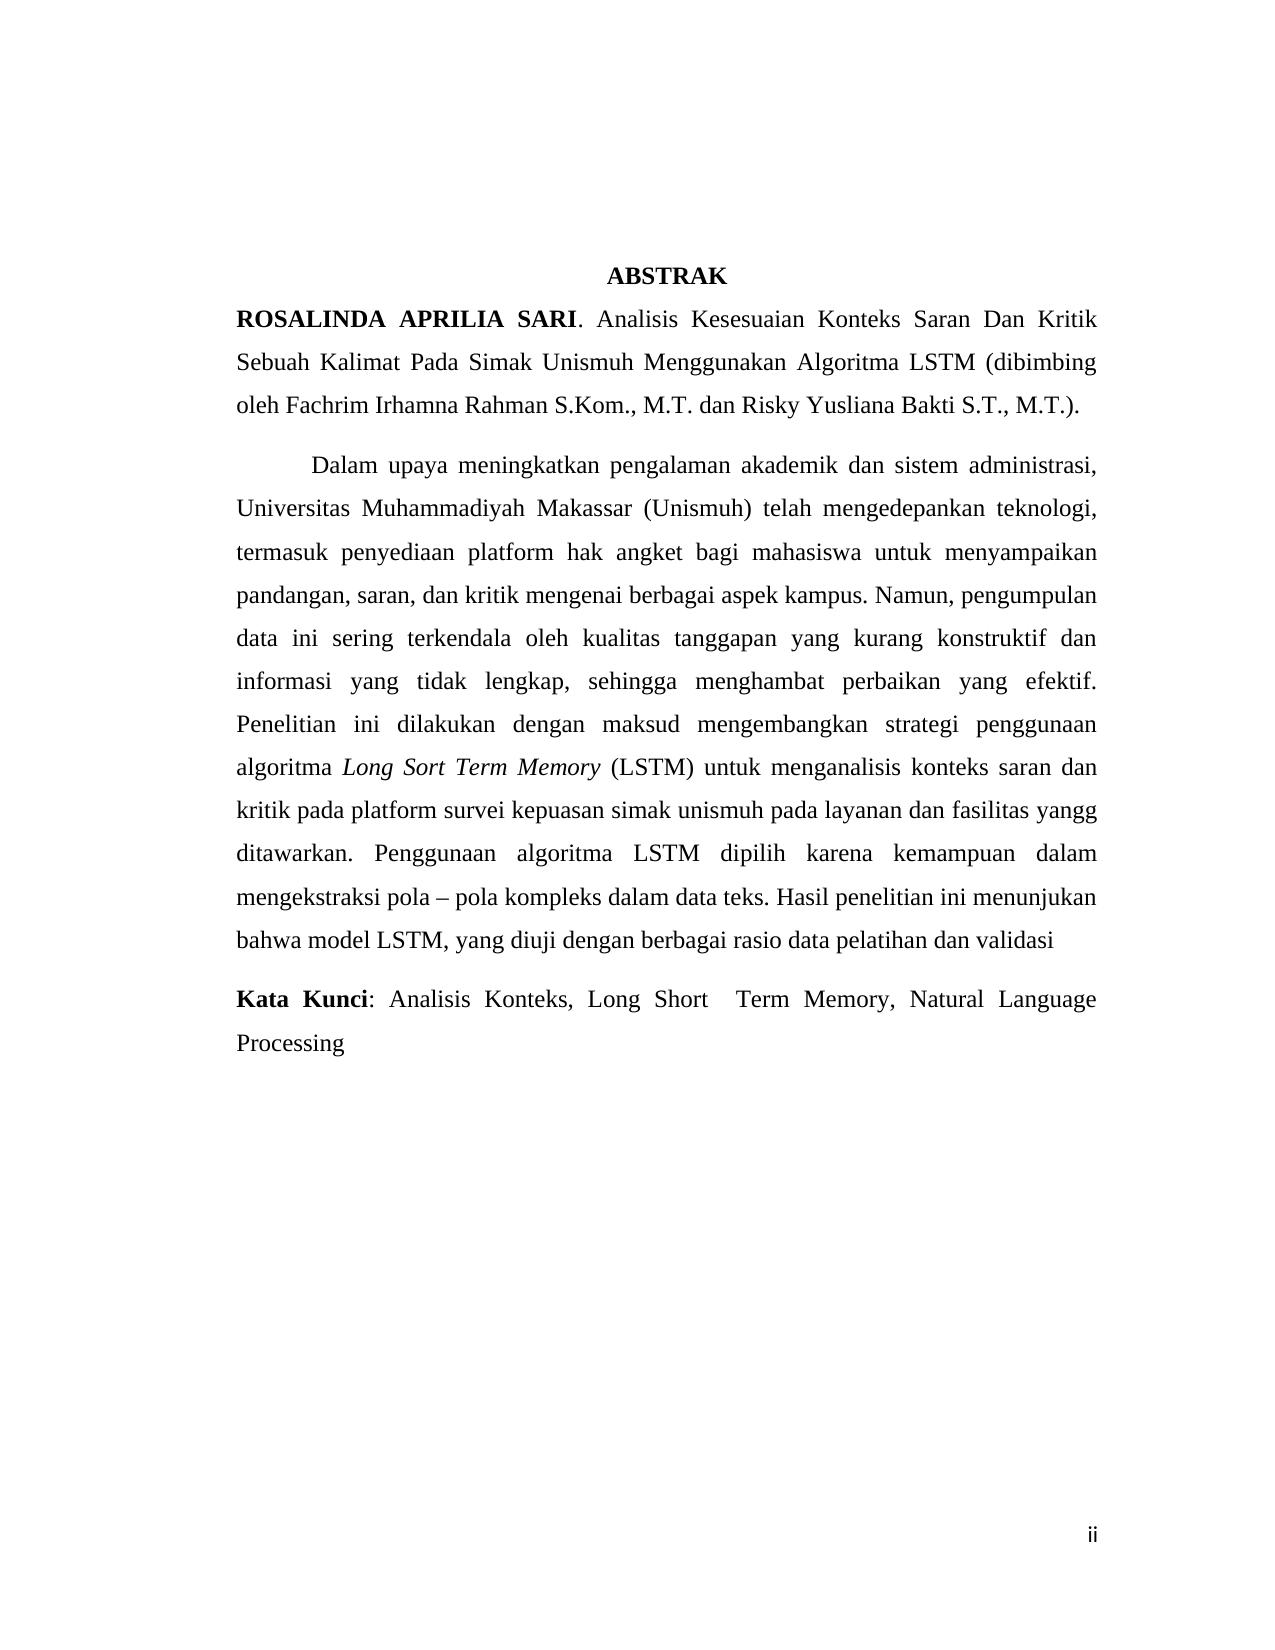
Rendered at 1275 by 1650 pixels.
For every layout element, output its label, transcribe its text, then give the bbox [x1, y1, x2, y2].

text Kata Kunci: Analisis Konteks, Long Short Term Memory, Natural Language Processing [236, 984, 1098, 1056]
text ROSALINDA APRILIA SARI. Analisis Kesesuaian Konteks Saran Dan Kritik Sebuah Kalimat Pada Simak Unismuh Menggunakan Algoritma LSTM (dibimbing oleh Fachrim Irhamna Rahman S.Kom., M.T. dan Risky Yusliana Bakti S.T., M.T.). [236, 304, 1098, 419]
text Dalam upaya meningkatkan pengalaman akademik dan sistem administrasi, Universitas Muhammadiyah Makassar (Unismuh) telah mengedepankan teknologi, termasuk penyediaan platform hak angket bagi mahasiswa untuk menyampaikan pandangan, saran, dan kritik mengenai berbagai aspek kampus. Namun, pengumpulan data ini sering terkendala oleh kualitas tanggapan yang kurang konstruktif dan informasi yang tidak lengkap, sehingga menghambat perbaikan yang efektif. Penelitian ini dilakukan dengan maksud mengembangkan strategi penggunaan algoritma Long Sort Term Memory (LSTM) untuk menganalisis konteks saran dan kritik pada platform survei kepuasan simak unismuh pada layanan dan fasilitas yangg ditawarkan. Penggunaan algoritma LSTM dipilih karena kemampuan dalam mengekstraksi pola – pola kompleks dalam data teks. Hasil penelitian ini menunjukan bahwa model LSTM, yang diuji dengan berbagai rasio data pelatihan dan validasi [236, 450, 1098, 953]
subtitle ABSTRAK [236, 261, 1098, 290]
